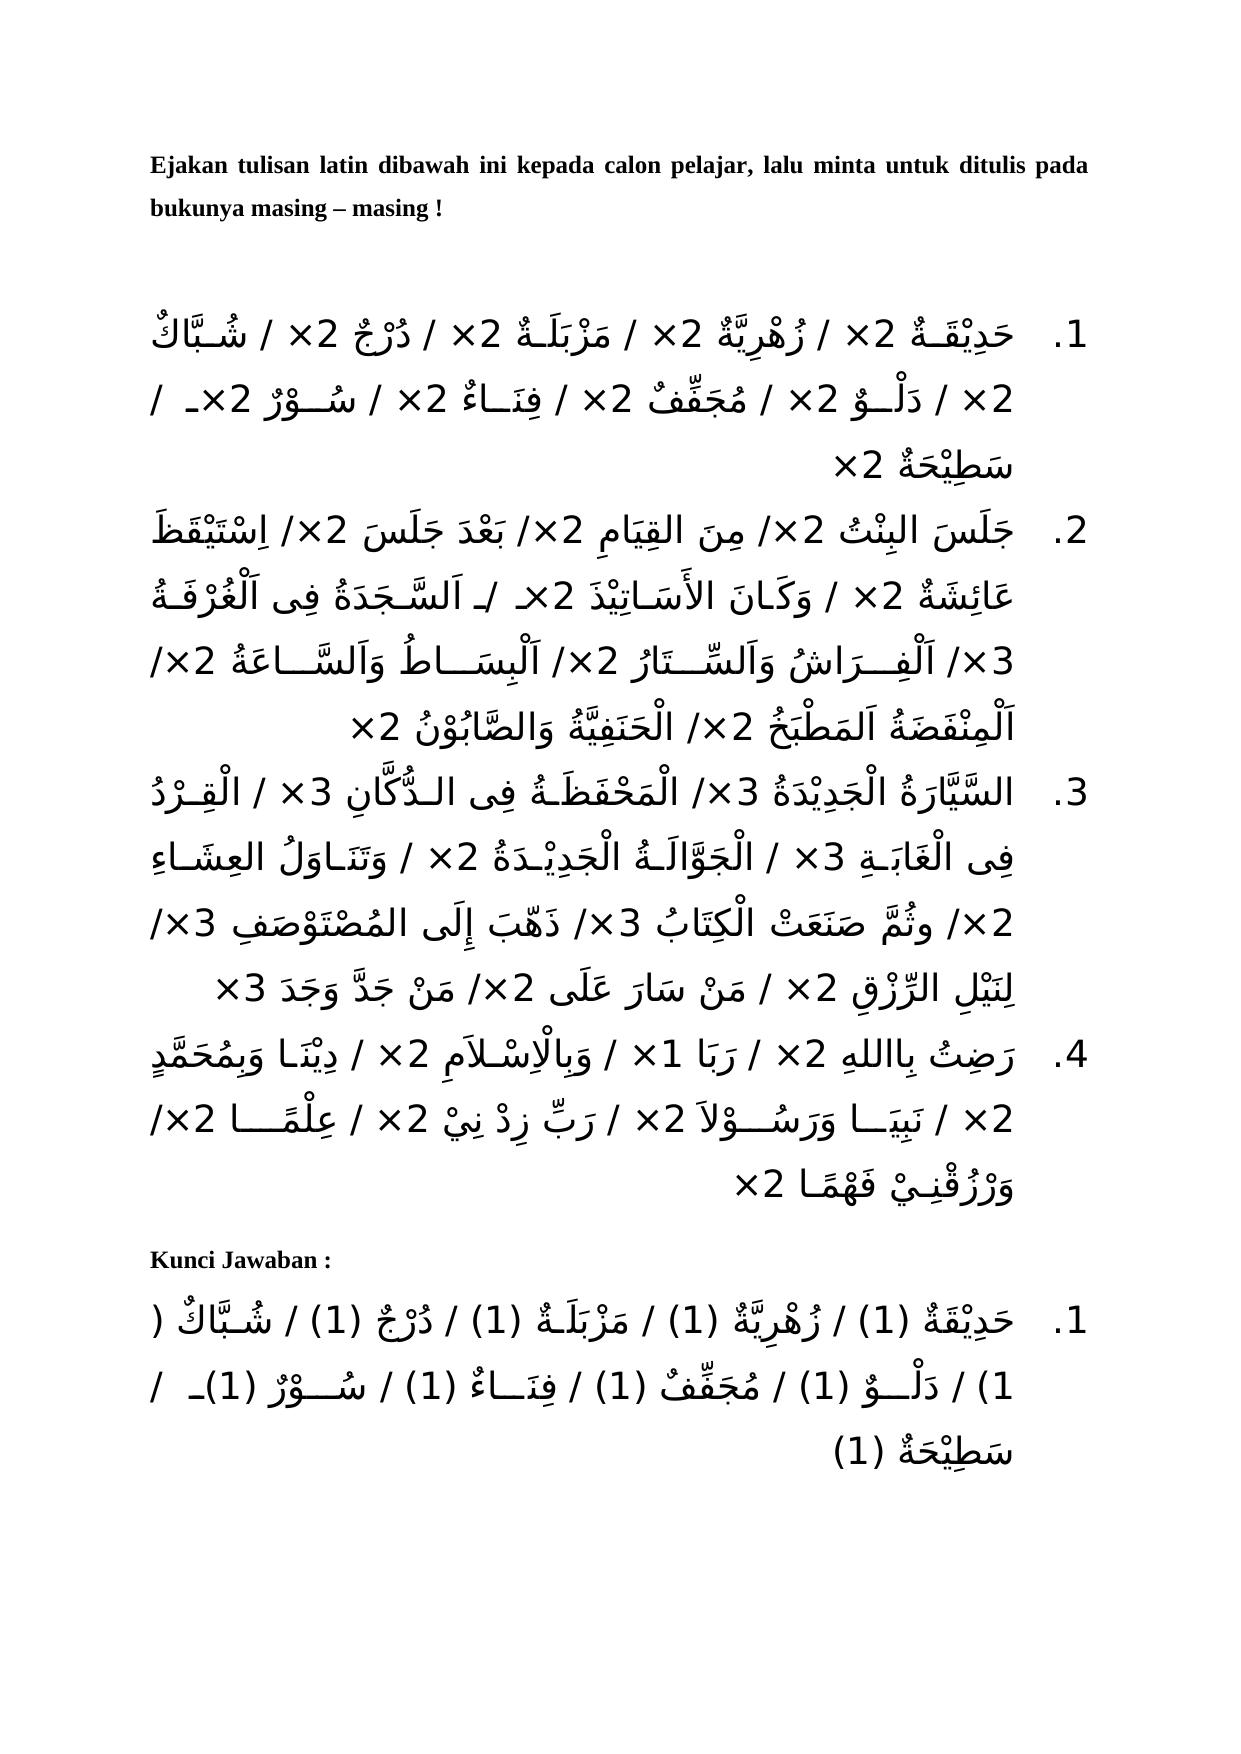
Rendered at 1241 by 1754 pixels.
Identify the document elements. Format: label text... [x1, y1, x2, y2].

text Kunci Jawaban : [150, 1245, 1090, 1274]
list حَدِيْقَةٌ 2× / زُهْرِيَّةٌ 2× / مَزْبَلَةٌ 2× / دُرْجٌ 2× / شُبَّاكٌ 2× / دَلْوٌ 2× / مُجَفِّفٌ 2× / فِنَاءٌ 2× / سُوْرٌ 2× / سَطِيْحَةٌ 2× [150, 313, 1053, 487]
list رَضِتُ بِااللهِ 2× / رَبَا 1× / وَبِالْاِسْلاَمِ 2× / دِيْنَا وَبِمُحَمَّدٍ 2× / نَبِيَا وَرَسُوْلاَ 2× / رَبِّ زِدْ نِيْ 2× / عِلْمًـا 2×/ وَرْزُقْنِـيْ فَهْمًـا 2× [150, 1032, 1053, 1207]
list حَدِيْقَةٌ (1) / زُهْرِيَّةٌ (1) / مَزْبَلَةٌ (1) / دُرْجٌ (1) / شُبَّاكٌ (1) / دَلْوٌ (1) / مُجَفِّفٌ (1) / فِنَاءٌ (1) / سُوْرٌ (1) / سَطِيْحَةٌ (1) [150, 1299, 1053, 1473]
list السَّيَّارَةُ الْجَدِيْدَةُ 3×/ الْمَحْفَظَةُ فِى الدُّكَّانِ 3× / الْقِرْدُ فِى الْغَابَةِ 3× / الْجَوَّالَةُ الْجَدِيْدَةُ 2× / وَتَنَاوَلُ العِشَاءِ 2×/ وثُمَّ صَنَعَتْ الْكِتَابُ 3×/ ذَهّبَ إِلَى المُصْتَوْصَفِ 3×/ لِنَيْلِ الرِّزْقِ 2× / مَنْ سَارَ عَلَى 2×/ مَنْ جَدَّ وَجَدَ 3× [150, 771, 1053, 1011]
text Ejakan tulisan latin dibawah ini kepada calon pelajar, lalu minta untuk ditulis pada bukunya masing – masing ! [150, 150, 1090, 222]
list جَلَسَ البِنْتُ 2×/ مِنَ القِيَامِ 2×/ بَعْدَ جَلَسَ 2×/ اِسْتَيْقَظَ عَائِشَةٌ 2× / وَكَانَ الأَسَاتِيْذَ 2× / اَلسَّجَدَةُ فِى اَلْغُرْفَةُ 3×/ اَلْفِرَاشُ وَاَلسِّتَارُ 2×/ اَلْبِسَاطُ وَاَلسَّاعَةُ 2×/ اَلْمِنْفَضَةُ اَلمَطْبَخُ 2×/ الْحَنَفِيَّةُ وَالصَّابُوْنُ 2× [150, 509, 1053, 749]
